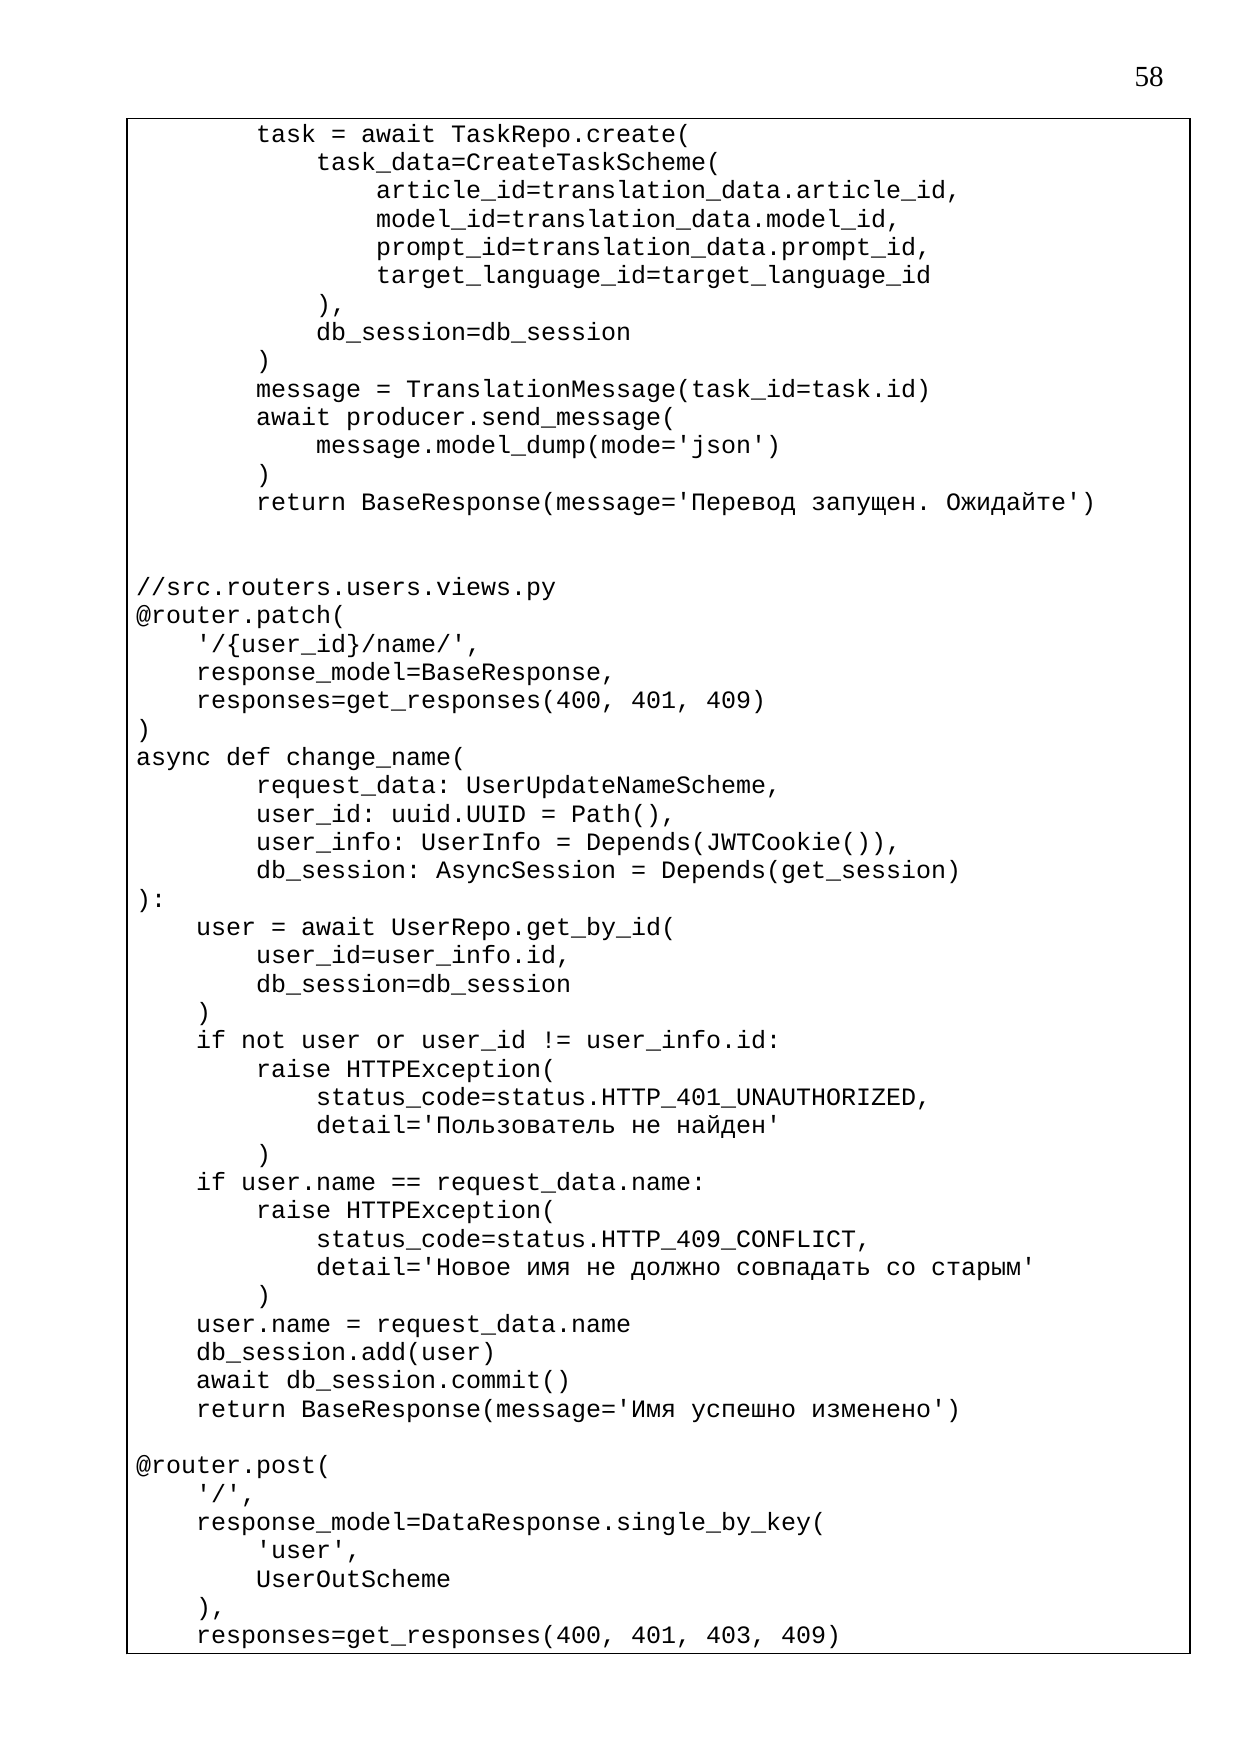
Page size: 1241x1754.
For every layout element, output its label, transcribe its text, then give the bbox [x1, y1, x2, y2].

list detail='Пользователь не найден' [136, 1113, 1181, 1141]
list user_id=user_info.id, [136, 943, 1181, 971]
list ): [136, 886, 1181, 914]
list async def change_name( [136, 744, 1181, 773]
list return BaseResponse(message='Имя успешно изменено') [136, 1396, 1181, 1424]
list ), [136, 291, 1181, 319]
list await db_session.commit() [136, 1368, 1181, 1396]
list 'user', [136, 1538, 1181, 1566]
list article_id=translation_data.article_id, [136, 178, 1181, 206]
list raise HTTPException( [136, 1198, 1181, 1226]
list UserOutScheme [136, 1566, 1181, 1594]
list db_session=db_session [136, 319, 1181, 348]
list user = await UserRepo.get_by_id( [136, 914, 1181, 943]
list user.name = request_data.name [136, 1311, 1181, 1339]
list status_code=status.HTTP_409_CONFLICT, [136, 1226, 1181, 1254]
list raise HTTPException( [136, 1056, 1181, 1084]
list task_data=CreateTaskScheme( [136, 149, 1181, 178]
list response_model=BaseResponse, [136, 659, 1181, 688]
list db_session.add(user) [136, 1339, 1181, 1368]
list ) [136, 716, 1181, 744]
list ) [136, 348, 1181, 376]
list prompt_id=translation_data.prompt_id, [136, 234, 1181, 263]
list request_data: UserUpdateNameScheme, [136, 773, 1181, 801]
list responses=get_responses(400, 401, 409) [136, 688, 1181, 716]
list user_info: UserInfo = Depends(JWTCookie()), [136, 829, 1181, 858]
list db_session=db_session [136, 971, 1181, 999]
list status_code=status.HTTP_401_UNAUTHORIZED, [136, 1084, 1181, 1113]
list '/{user_id}/name/', [136, 631, 1181, 659]
list responses=get_responses(400, 401, 403, 409) [128, 1620, 1189, 1653]
list if user.name == request_data.name: [136, 1169, 1181, 1198]
list ) [136, 999, 1181, 1028]
list ) [136, 1283, 1181, 1311]
list message.model_dump(mode='json') [136, 433, 1181, 461]
list target_language_id=target_language_id [136, 263, 1181, 291]
list ), [136, 1594, 1181, 1620]
list @router.post( [136, 1453, 1181, 1481]
list task = await TaskRepo.create( [128, 119, 1189, 149]
list return BaseResponse(message='Перевод запущен. Ожидайте') [136, 489, 1181, 518]
list await producer.send_message( [136, 404, 1181, 433]
list message = TranslationMessage(task_id=task.id) [136, 376, 1181, 404]
list ) [136, 461, 1181, 489]
list detail='Новое имя не должно совпадать со старым' [136, 1254, 1181, 1283]
list '/', [136, 1481, 1181, 1509]
list user_id: uuid.UUID = Path(), [136, 801, 1181, 829]
list //src.routers.users.views.py [136, 574, 1181, 603]
list model_id=translation_data.model_id, [136, 206, 1181, 234]
list response_model=DataResponse.single_by_key( [136, 1509, 1181, 1538]
list db_session: AsyncSession = Depends(get_session) [136, 858, 1181, 886]
list if not user or user_id != user_info.id: [136, 1028, 1181, 1056]
list ) [136, 1141, 1181, 1169]
list @router.patch( [136, 603, 1181, 631]
